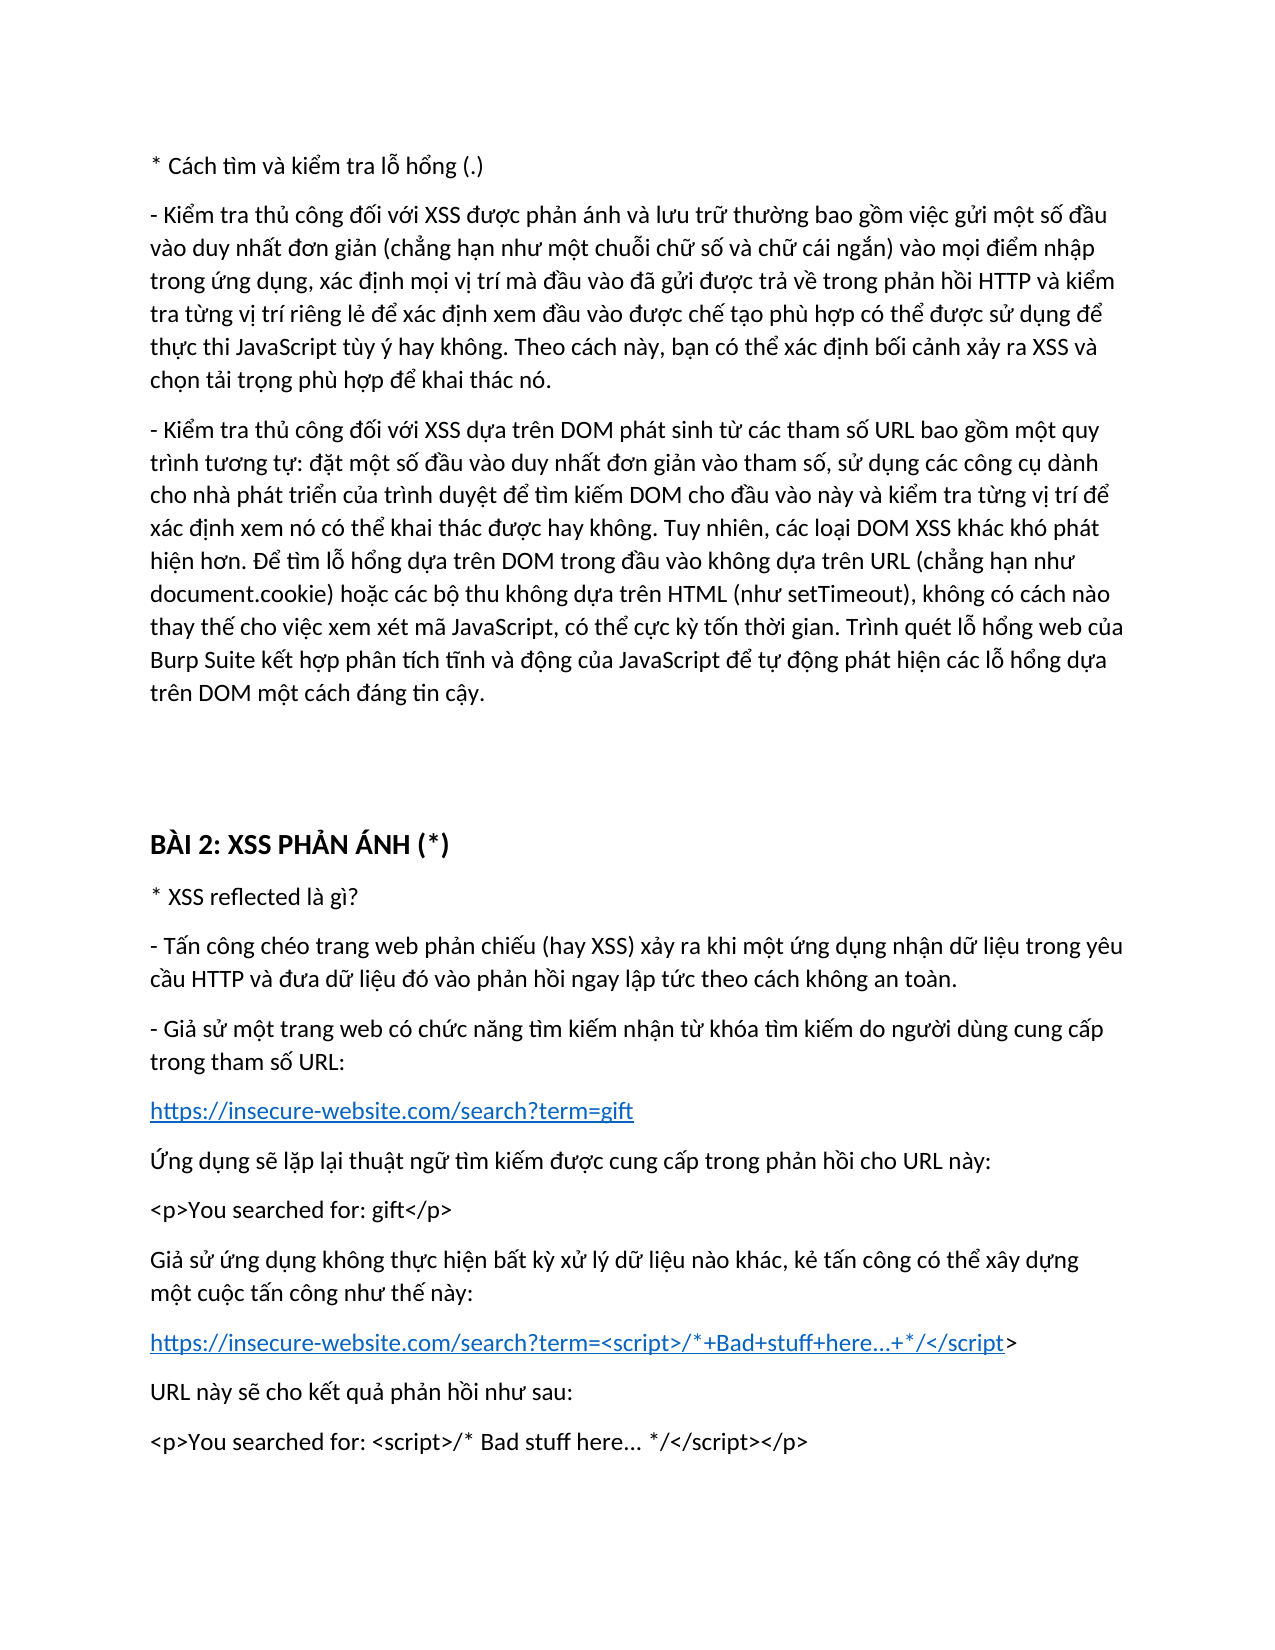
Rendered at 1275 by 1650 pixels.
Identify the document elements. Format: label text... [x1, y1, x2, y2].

text https://insecure-website.com/search?term=<script>/*+Bad+stuff+here...+*/</script> [150, 1327, 1125, 1357]
text Ứng dụng sẽ lặp lại thuật ngữ tìm kiếm được cung cấp trong phản hồi cho URL này: [150, 1145, 1125, 1176]
text Giả sử ứng dụng không thực hiện bất kỳ xử lý dữ liệu nào khác, kẻ tấn công có thể xây dựng một cuộc tấn công như thế này: [150, 1244, 1125, 1308]
text https://insecure-website.com/search?term=gift [150, 1096, 1125, 1126]
text - Tấn công chéo trang web phản chiếu (hay XSS) xảy ra khi một ứng dụng nhận dữ liệu trong yêu cầu HTTP và đưa dữ liệu đó vào phản hồi ngay lập tức theo cách không an toàn. [150, 931, 1125, 994]
text - Kiểm tra thủ công đối với XSS dựa trên DOM phát sinh từ các tham số URL bao gồm một quy trình tương tự: đặt một số đầu vào duy nhất đơn giản vào tham số, sử dụng các công cụ dành cho nhà phát triển của trình duyệt để tìm kiếm DOM cho đầu vào này và kiểm tra từng vị trí để xác định xem nó có thể khai thác được hay không. Tuy nhiên, các loại DOM XSS khác khó phát hiện hơn. Để tìm lỗ hổng dựa trên DOM trong đầu vào không dựa trên URL (chẳng hạn như document.cookie) hoặc các bộ thu không dựa trên HTML (như setTimeout), không có cách nào thay thế cho việc xem xét mã JavaScript, có thể cực kỳ tốn thời gian. Trình quét lỗ hổng web của Burp Suite kết hợp phân tích tĩnh và động của JavaScript để tự động phát hiện các lỗ hổng dựa trên DOM một cách đáng tin cậy. [150, 414, 1125, 708]
text * XSS reflected là gì? [150, 881, 1125, 911]
text - Kiểm tra thủ công đối với XSS được phản ánh và lưu trữ thường bao gồm việc gửi một số đầu vào duy nhất đơn giản (chẳng hạn như một chuỗi chữ số và chữ cái ngắn) vào mọi điểm nhập trong ứng dụng, xác định mọi vị trí mà đầu vào đã gửi được trả về trong phản hồi HTTP và kiểm tra từng vị trí riêng lẻ để xác định xem đầu vào được chế tạo phù hợp có thể được sử dụng để thực thi JavaScript tùy ý hay không. Theo cách này, bạn có thể xác định bối cảnh xảy ra XSS và chọn tải trọng phù hợp để khai thác nó. [150, 199, 1125, 395]
text - Giả sử một trang web có chức năng tìm kiếm nhận từ khóa tìm kiếm do người dùng cung cấp trong tham số URL: [150, 1013, 1125, 1076]
text <p>You searched for: <script>/* Bad stuff here... */</script></p> [150, 1426, 1125, 1456]
text <p>You searched for: gift</p> [150, 1195, 1125, 1225]
text URL này sẽ cho kết quả phản hồi như sau: [150, 1376, 1125, 1407]
text BÀI 2: XSS PHẢN ÁNH (*) [150, 826, 1125, 861]
text * Cách tìm và kiểm tra lỗ hổng (.) [150, 150, 1125, 181]
